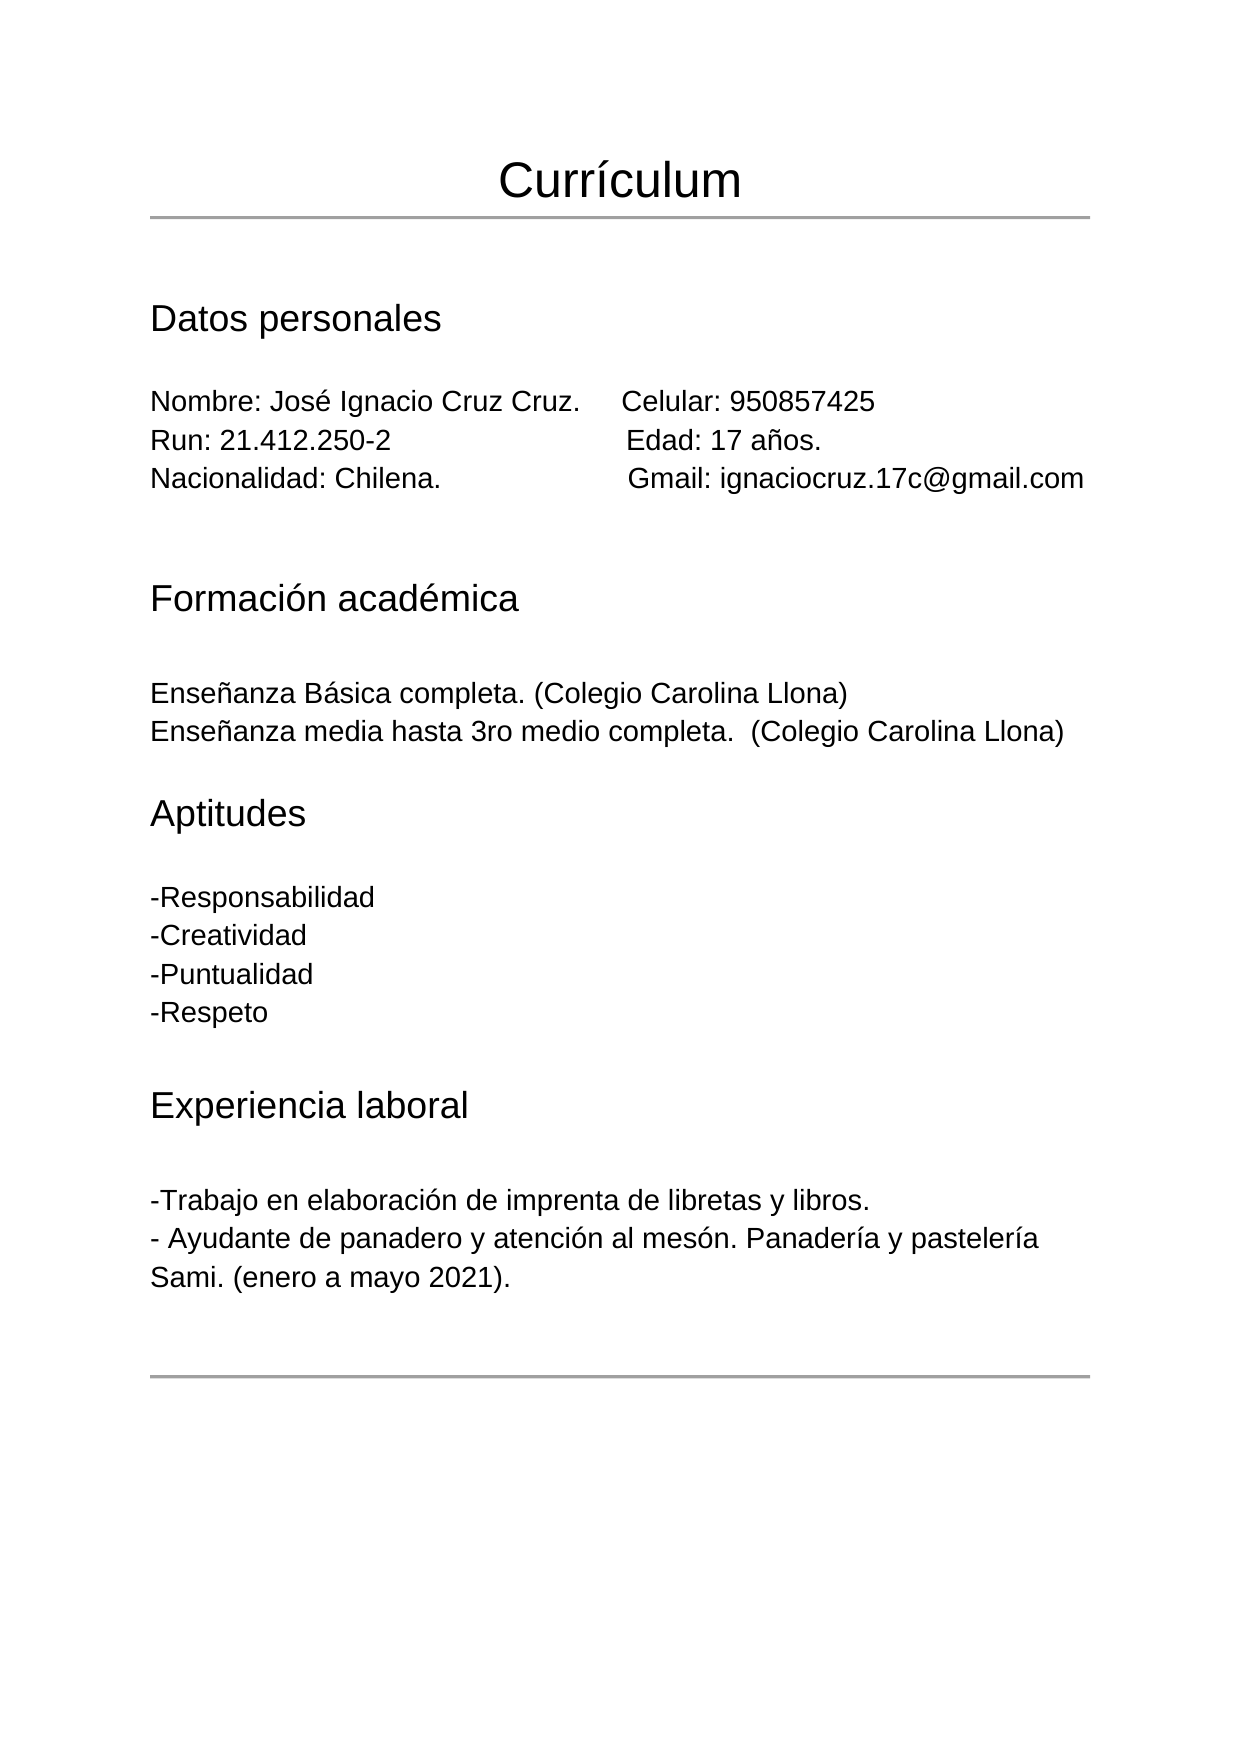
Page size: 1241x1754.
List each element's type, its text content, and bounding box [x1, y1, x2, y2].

text -Responsabilidad [150, 879, 1090, 913]
text Datos personales [150, 296, 1090, 339]
text -Creatividad [150, 918, 1090, 952]
text Formación académica [150, 577, 1090, 620]
text Aptitudes [150, 791, 1090, 834]
text Nombre: José Ignacio Cruz Cruz. Celular: 950857425 [150, 384, 1090, 417]
text Currículum [150, 150, 1090, 207]
text Enseñanza media hasta 3ro medio completa. (Colegio Carolina Llona) [150, 714, 1090, 748]
text -Respeto [150, 995, 1090, 1029]
text Enseñanza Básica completa. (Colegio Carolina Llona) [150, 676, 1090, 709]
text -Puntualidad [150, 957, 1090, 990]
text Run: 21.412.250-2 Edad: 17 años. [150, 422, 1090, 456]
text -Trabajo en elaboración de imprenta de libretas y libros. [150, 1182, 1090, 1216]
text Experiencia laboral [150, 1083, 1090, 1126]
text Nacionalidad: Chilena. Gmail: ignaciocruz.17c@gmail.com [150, 461, 1090, 494]
text - Ayudante de panadero y atención al mesón. Panadería y pastelería Sami. (enero a mayo 2021). [150, 1221, 1090, 1293]
